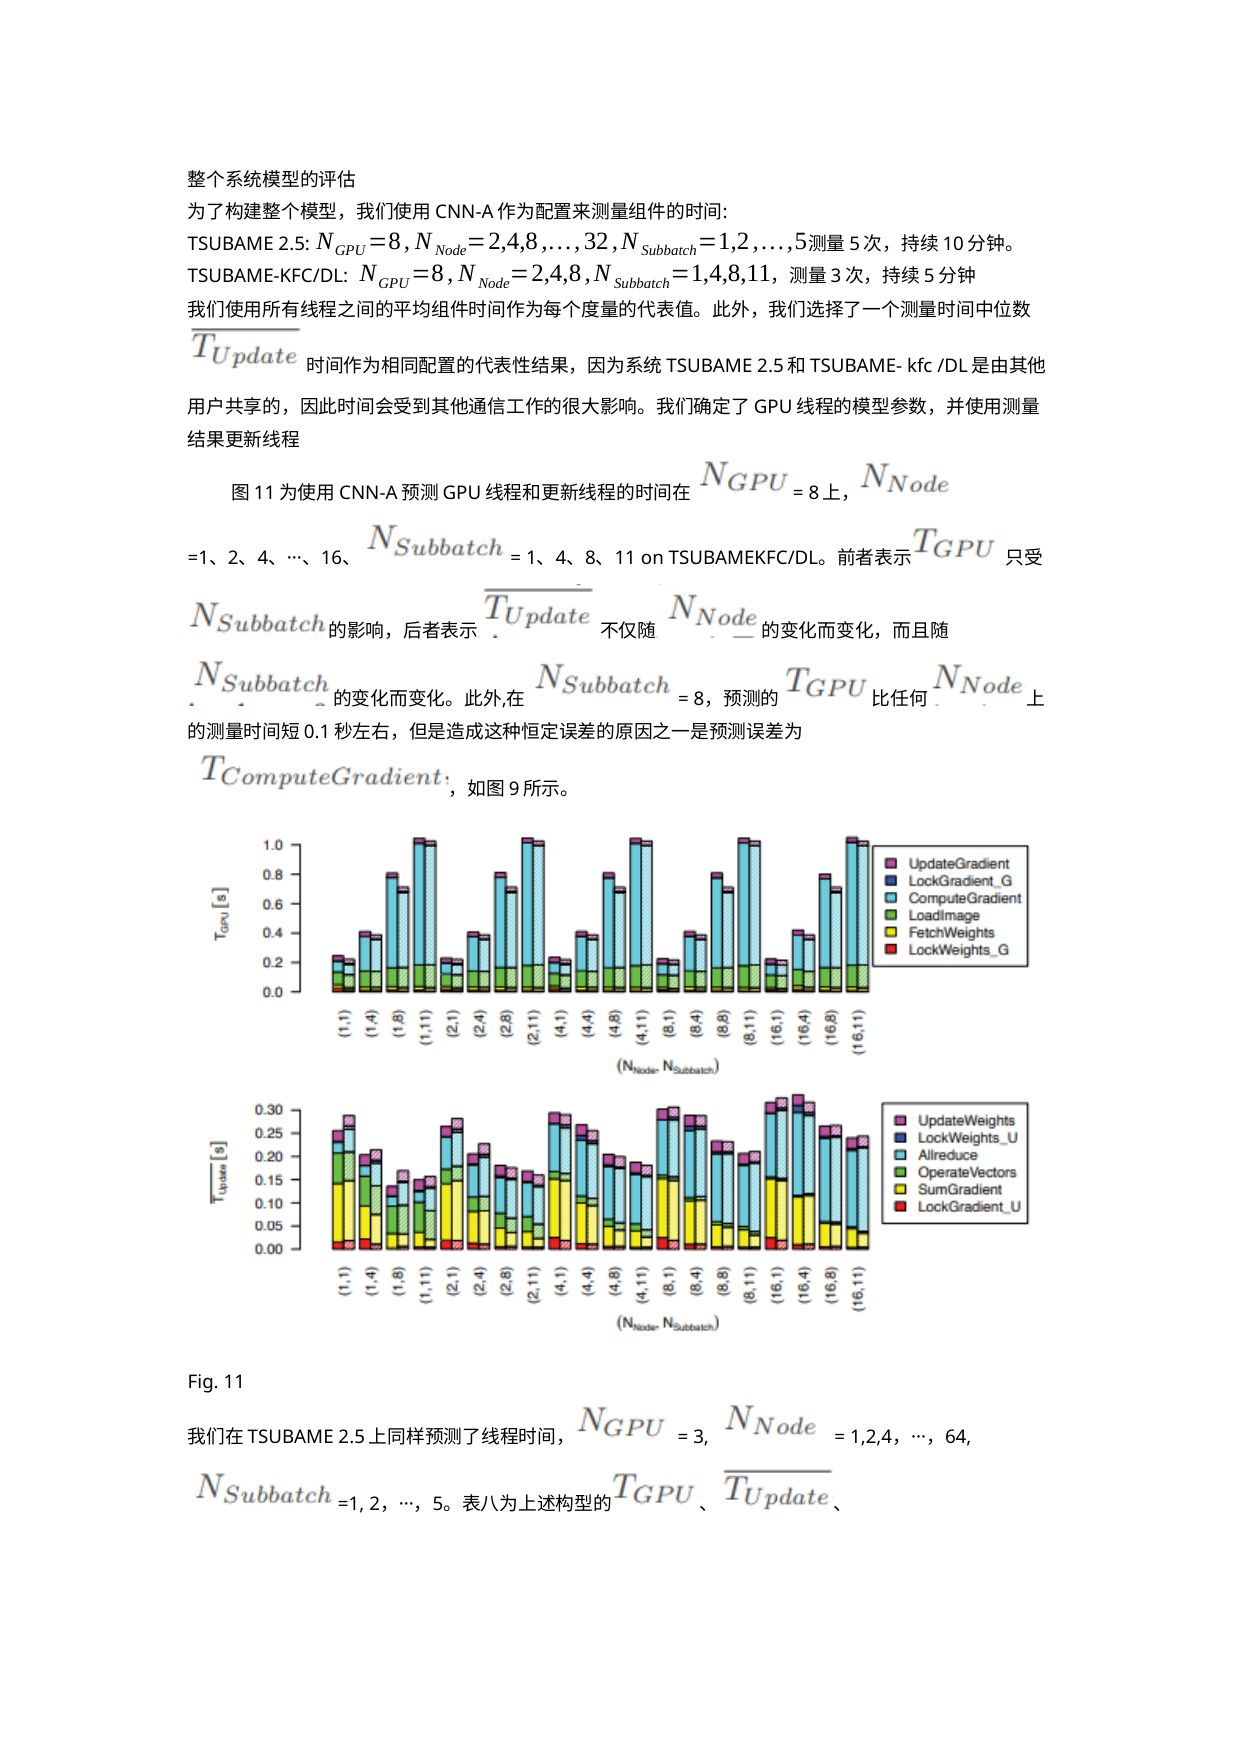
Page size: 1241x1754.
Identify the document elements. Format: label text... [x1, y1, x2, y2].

text Fig. 11 [187, 1364, 1053, 1397]
text 图11为使用CNN-A预测GPU线程和更新线程的时间在= 8上， =1、2、4、···、16、 = 1、4、8、11 on TSUBAMEKFC/DL。前者表示只受的影响，后者表示不仅随的变化而变化，而且随的变化而变化。此外,在 = 8，预测的比任何上的测量时间短0.1秒左右，但是造成这种恒定误差的原因之一是预测误差为，如图9所示。 [187, 454, 1053, 812]
text TSUBAME 2.5: 测量5次，持续10分钟。 [187, 227, 1053, 259]
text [187, 1397, 1053, 1527]
picture [779, 663, 872, 706]
picture [187, 747, 449, 796]
picture [478, 584, 600, 638]
text 整个系统模型的评估 [187, 162, 1053, 194]
picture [187, 324, 307, 373]
picture [713, 1397, 830, 1444]
picture [911, 519, 1006, 565]
picture [718, 1465, 834, 1511]
picture [656, 584, 761, 638]
picture [575, 1398, 674, 1444]
text TSUBAME-KFC/DL: ，测量3次，持续5分钟 [187, 259, 1053, 292]
text 我们使用所有线程之间的平均组件时间作为每个度量的代表值。此外，我们选择了一个测量时间中位数时间作为相同配置的代表性结果，因为系统TSUBAME 2.5和TSUBAME- kfc /DL是由其他用户共享的，因此时间会受到其他通信工作的很大影响。我们确定了GPU线程的模型参数，并使用测量结果更新线程 [187, 292, 1053, 454]
picture [187, 1462, 333, 1511]
picture [360, 519, 507, 565]
text 为了构建整个模型，我们使用CNN-A作为配置来测量组件的时间: [187, 194, 1053, 227]
picture [187, 812, 1052, 1356]
picture [860, 459, 953, 500]
picture [927, 657, 1027, 706]
picture [691, 454, 793, 500]
picture [187, 590, 329, 638]
picture [187, 649, 333, 706]
picture [611, 1469, 700, 1511]
picture [525, 651, 674, 706]
